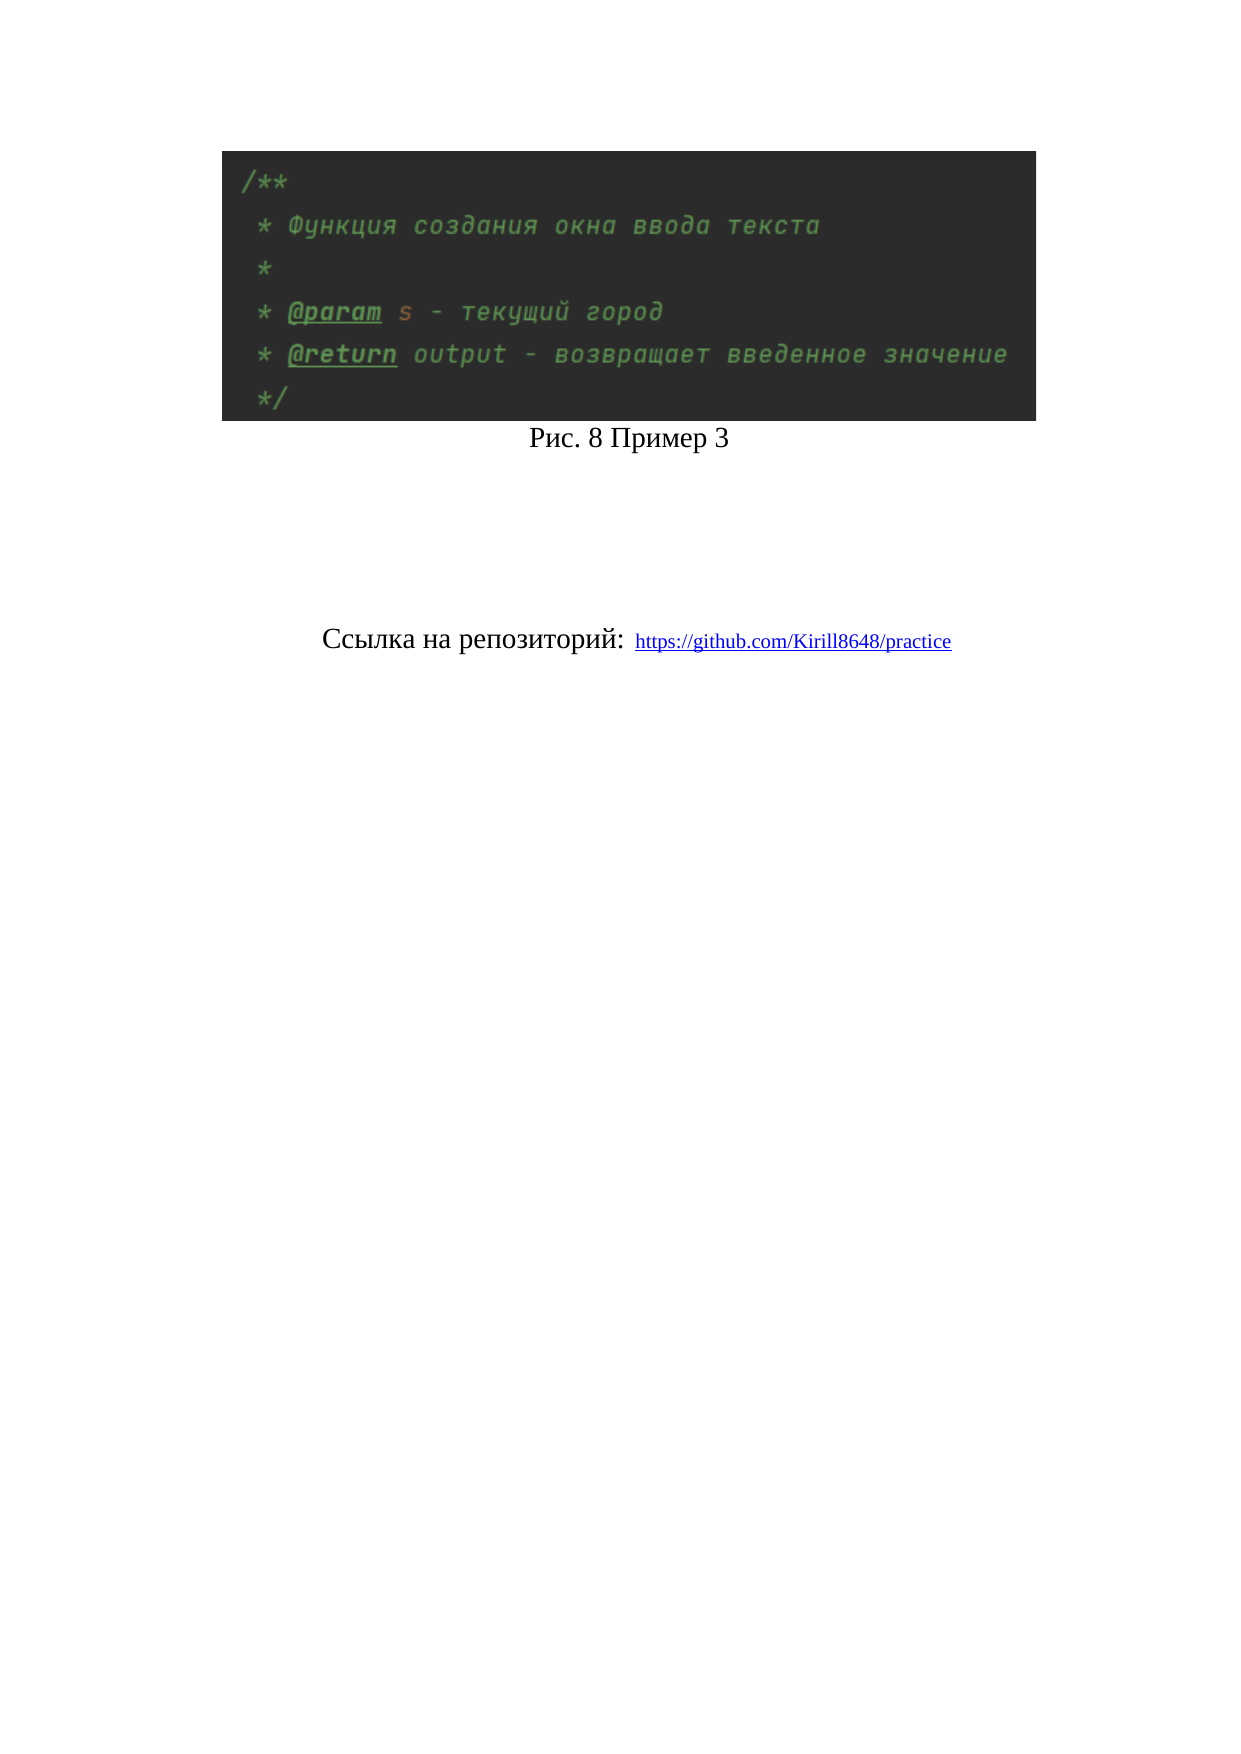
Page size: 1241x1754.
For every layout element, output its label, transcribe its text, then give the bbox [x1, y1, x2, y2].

picture [222, 151, 1037, 421]
text Рис. 8 Пример 3 [177, 420, 1081, 454]
text Ссылка на репозиторий: https://github.com/Kirill8648/practice [248, 622, 1081, 655]
